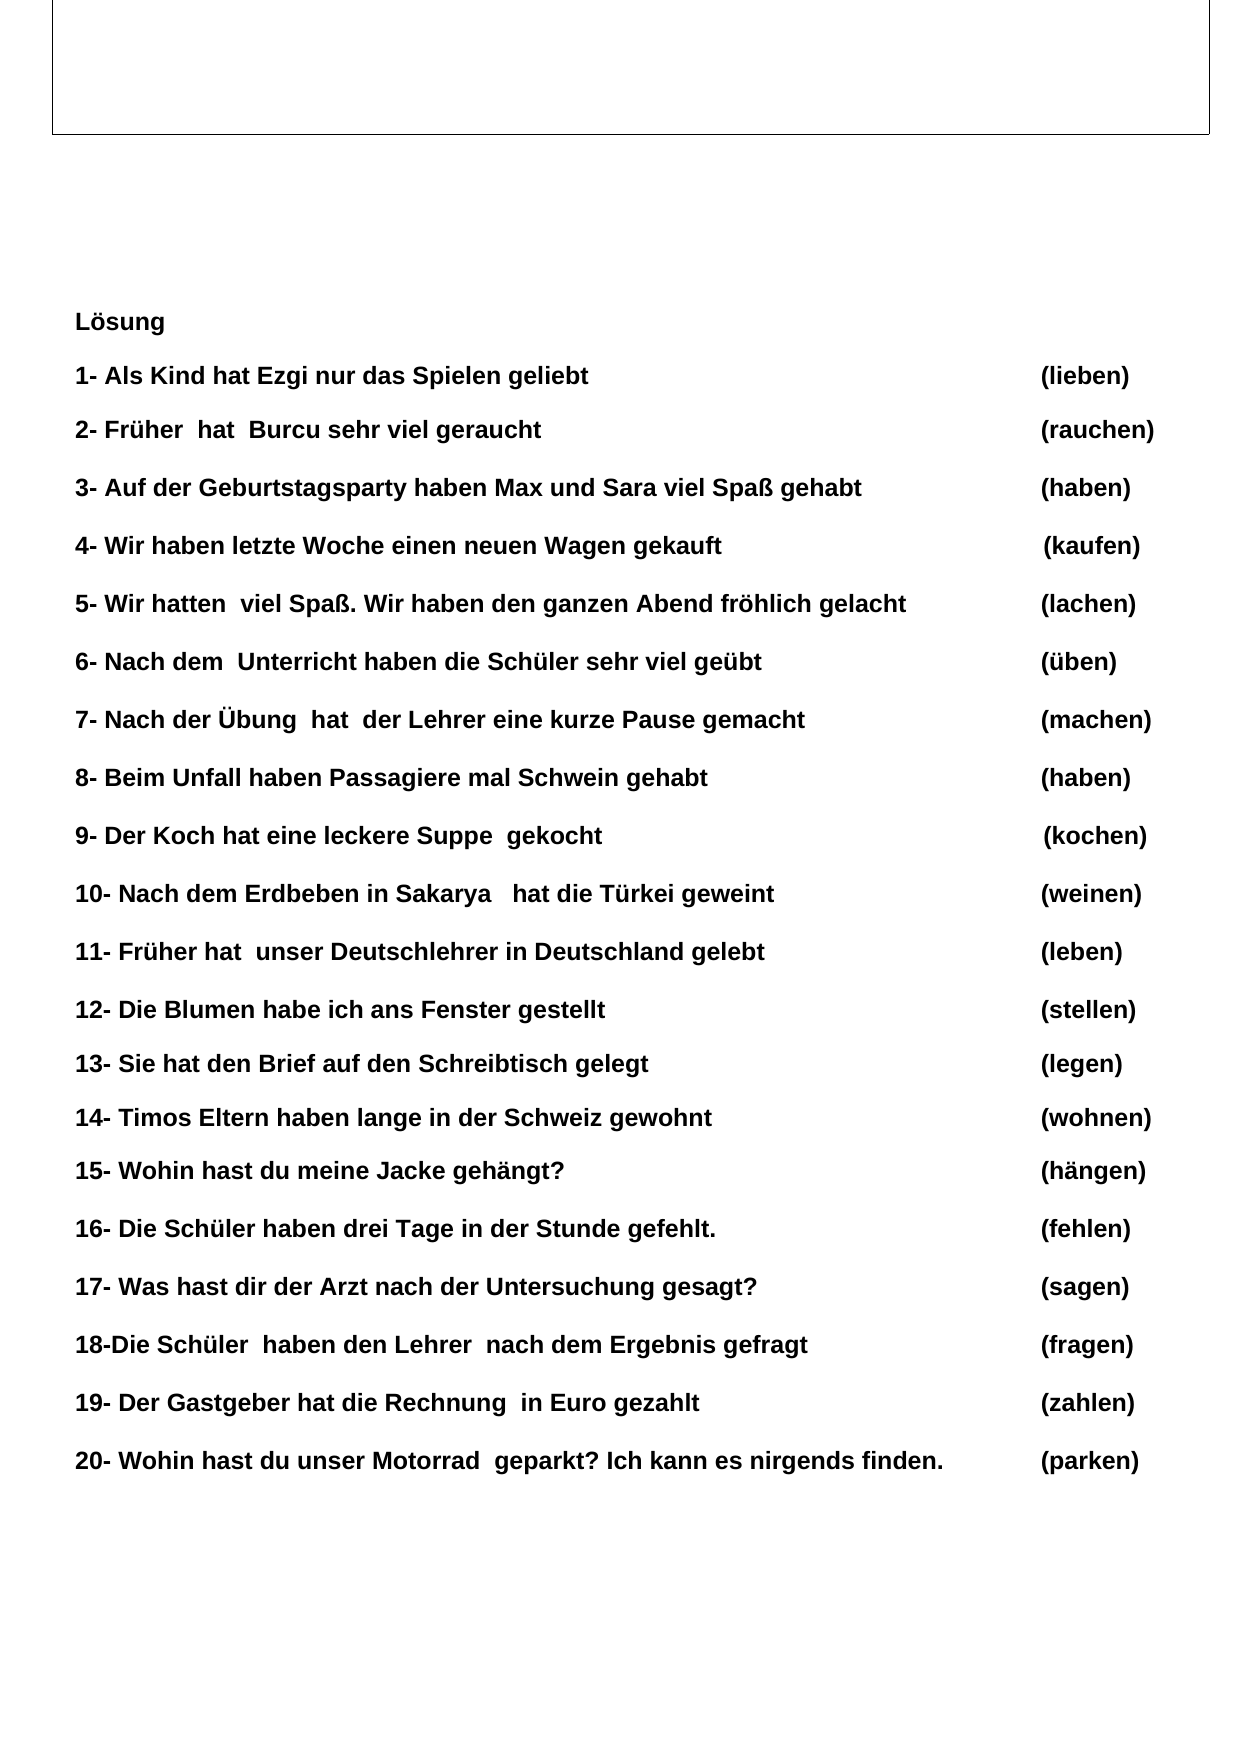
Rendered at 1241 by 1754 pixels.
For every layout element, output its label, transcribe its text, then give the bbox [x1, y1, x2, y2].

text 19- Der Gastgeber hat die Rechnung in Euro gezahlt (zahlen) [75, 1388, 1165, 1417]
text 7- Nach der Übung hat der Lehrer eine kurze Pause gemacht (machen) [75, 705, 1165, 734]
text 20- Wohin hast du unser Motorrad geparkt? Ich kann es nirgends finden. (parken) [75, 1446, 1165, 1475]
text 8- Beim Unfall haben Passagiere mal Schwein gehabt (haben) [75, 763, 1165, 792]
text 2- Früher hat Burcu sehr viel geraucht (rauchen) [75, 415, 1165, 443]
text 18-Die Schüler haben den Lehrer nach dem Ergebnis gefragt (fragen) [75, 1330, 1165, 1359]
text 15- Wohin hast du meine Jacke gehängt? (hängen) [75, 1156, 1165, 1185]
text 14- Timos Eltern haben lange in der Schweiz gewohnt (wohnen) [75, 1102, 1165, 1131]
text 3- Auf der Geburtstagsparty haben Max und Sara viel Spaß gehabt (haben) [75, 473, 1165, 502]
text 17- Was hast dir der Arzt nach der Untersuchung gesagt? (sagen) [75, 1272, 1165, 1301]
text 6- Nach dem Unterricht haben die Schüler sehr viel geübt (üben) [75, 647, 1165, 676]
text Lösung [75, 307, 1165, 336]
text 9- Der Koch hat eine leckere Suppe gekocht (kochen) [75, 821, 1165, 850]
text 16- Die Schüler haben drei Tage in der Stunde gefehlt. (fehlen) [75, 1214, 1165, 1243]
text 12- Die Blumen habe ich ans Fenster gestellt (stellen) [75, 995, 1165, 1024]
text 5- Wir hatten viel Spaß. Wir haben den ganzen Abend fröhlich gelacht (lachen) [75, 589, 1165, 618]
text 1- Als Kind hat Ezgi nur das Spielen geliebt (lieben) [75, 361, 1165, 390]
text 13- Sie hat den Brief auf den Schreibtisch gelegt (legen) [75, 1049, 1165, 1077]
text 11- Früher hat unser Deutschlehrer in Deutschland gelebt (leben) [75, 937, 1165, 966]
text 10- Nach dem Erdbeben in Sakarya hat die Türkei geweint (weinen) [75, 879, 1165, 908]
text 4- Wir haben letzte Woche einen neuen Wagen gekauft (kaufen) [75, 531, 1165, 559]
